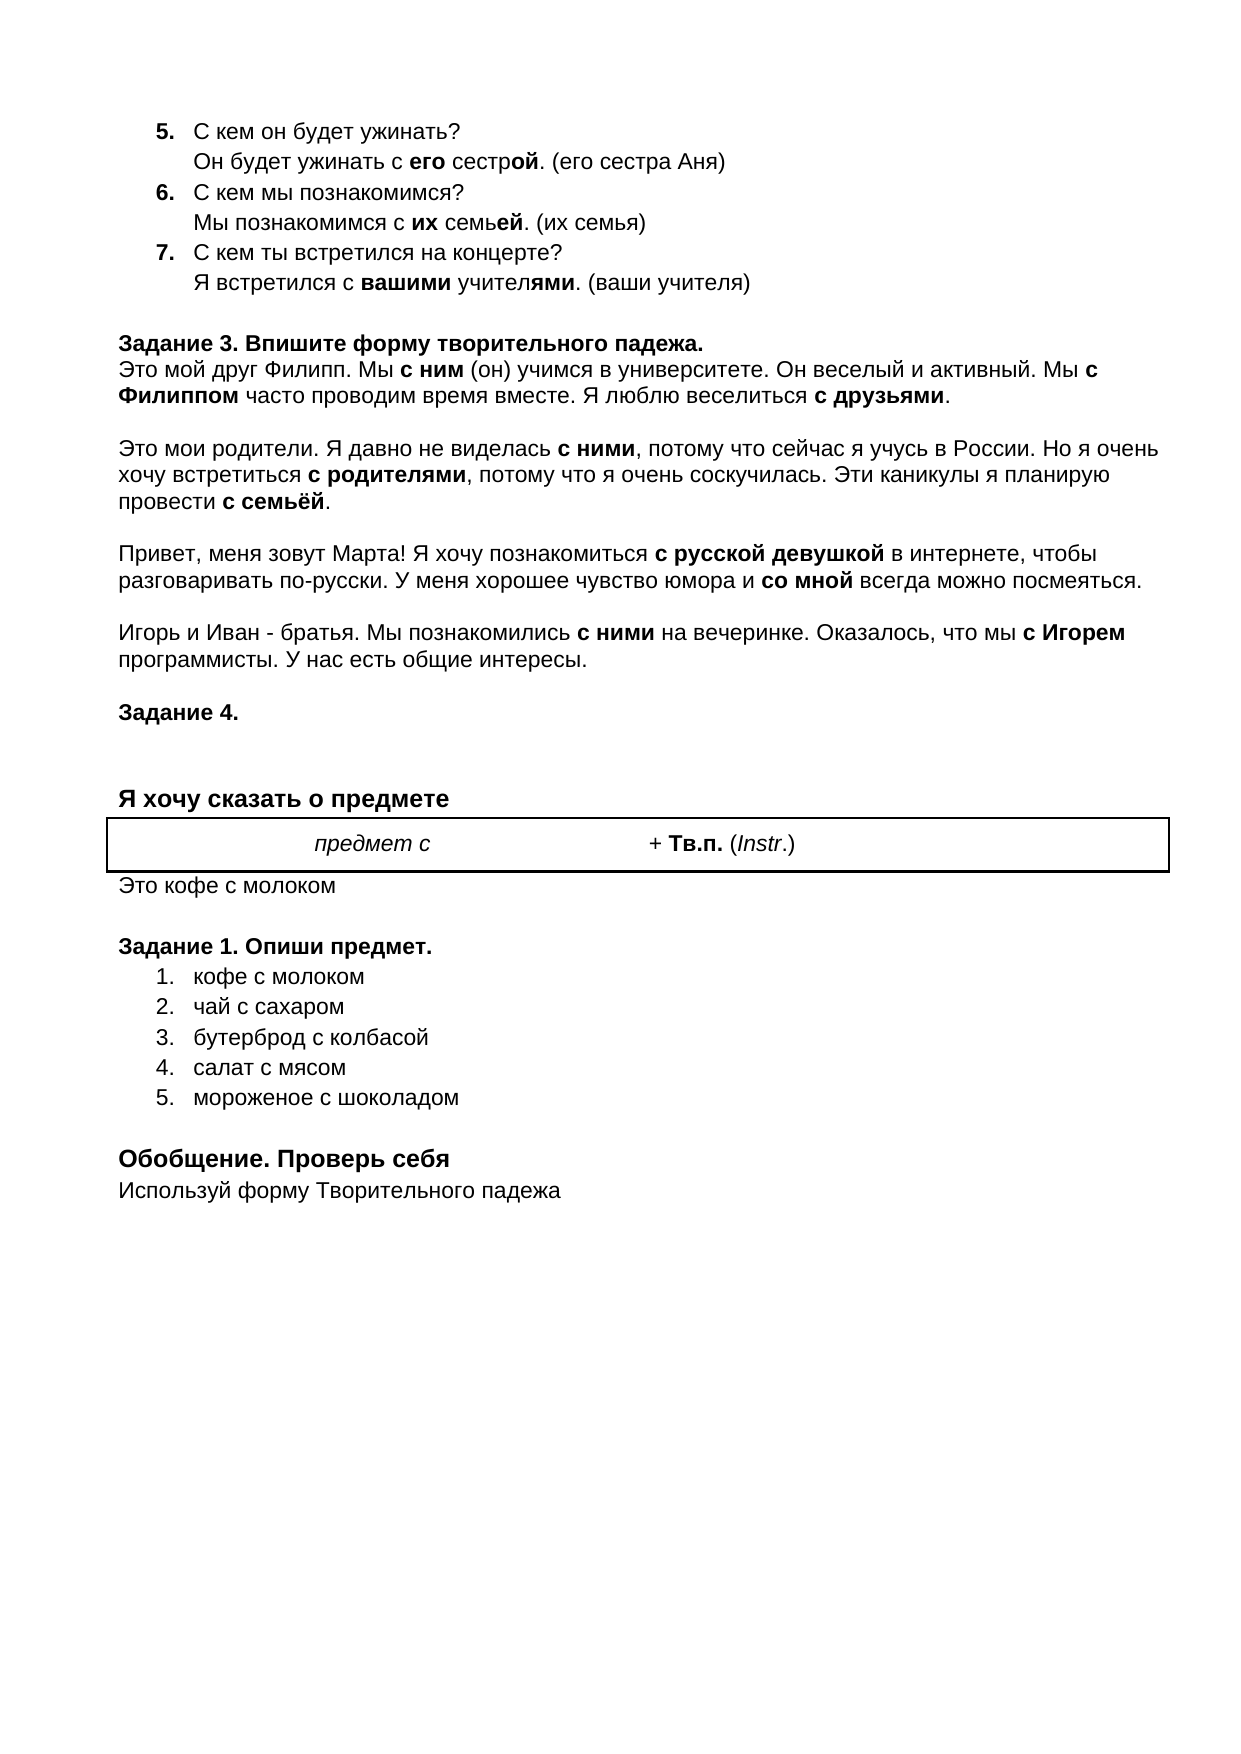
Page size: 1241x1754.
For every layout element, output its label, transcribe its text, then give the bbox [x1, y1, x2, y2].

subtitle Обобщение. Проверь себя [118, 1144, 1181, 1173]
text Я встретился с вашими учителями. (ваши учителя) [193, 269, 1181, 295]
subtitle Я хочу сказать о предмете [118, 784, 1181, 813]
table_header предмет с [108, 819, 638, 870]
list С кем ты встретился на концерте? [156, 239, 1181, 265]
subtitle Задание 1. Опиши предмет. [118, 933, 1181, 959]
text Привет, меня зовут Марта! Я хочу познакомиться с русской девушкой в интернете, чтобы разговаривать по-русски. У меня хорошее чувство юмора и со мной всегда можно посмеяться. [118, 540, 1181, 593]
text Это кофе с молоком [118, 872, 1181, 899]
list бутерброд с колбасой [156, 1023, 1181, 1050]
text Это мой друг Филипп. Мы с ним (он) учимся в университете. Он веселый и активный. Мы с Филиппом часто проводим время вместе. Я люблю веселиться с друзьями. [118, 356, 1181, 408]
text Он будет ужинать с его сестрой. (его сестра Аня) [193, 148, 1181, 174]
list кофе с молоком [156, 963, 1181, 989]
subtitle Задание 4. [118, 698, 1181, 725]
list мороженое с шоколадом [156, 1084, 1181, 1110]
table_header + Тв.п. (Instr.) [638, 819, 1168, 870]
text Это мои родители. Я давно не виделась с ними, потому что сейчас я учусь в России. Но я очень хочу встретиться с родителями, потому что я очень соскучилась. Эти каникулы я планирую провести с семьёй. [118, 435, 1181, 514]
text Игорь и Иван - братья. Мы познакомились с ними на вечеринке. Оказалось, что мы с Игорем программисты. У нас есть общие интересы. [118, 619, 1181, 672]
list салат с мясом [156, 1054, 1181, 1080]
list С кем он будет ужинать? [156, 118, 1181, 144]
list С кем мы познакомимся? [156, 178, 1181, 205]
list чай с сахаром [156, 993, 1181, 1019]
subtitle Задание 3. Впишите форму творительного падежа. [118, 329, 1181, 356]
text Мы познакомимся с их семьей. (их семья) [193, 209, 1181, 235]
text Используй форму Творительного падежа [118, 1177, 1181, 1204]
